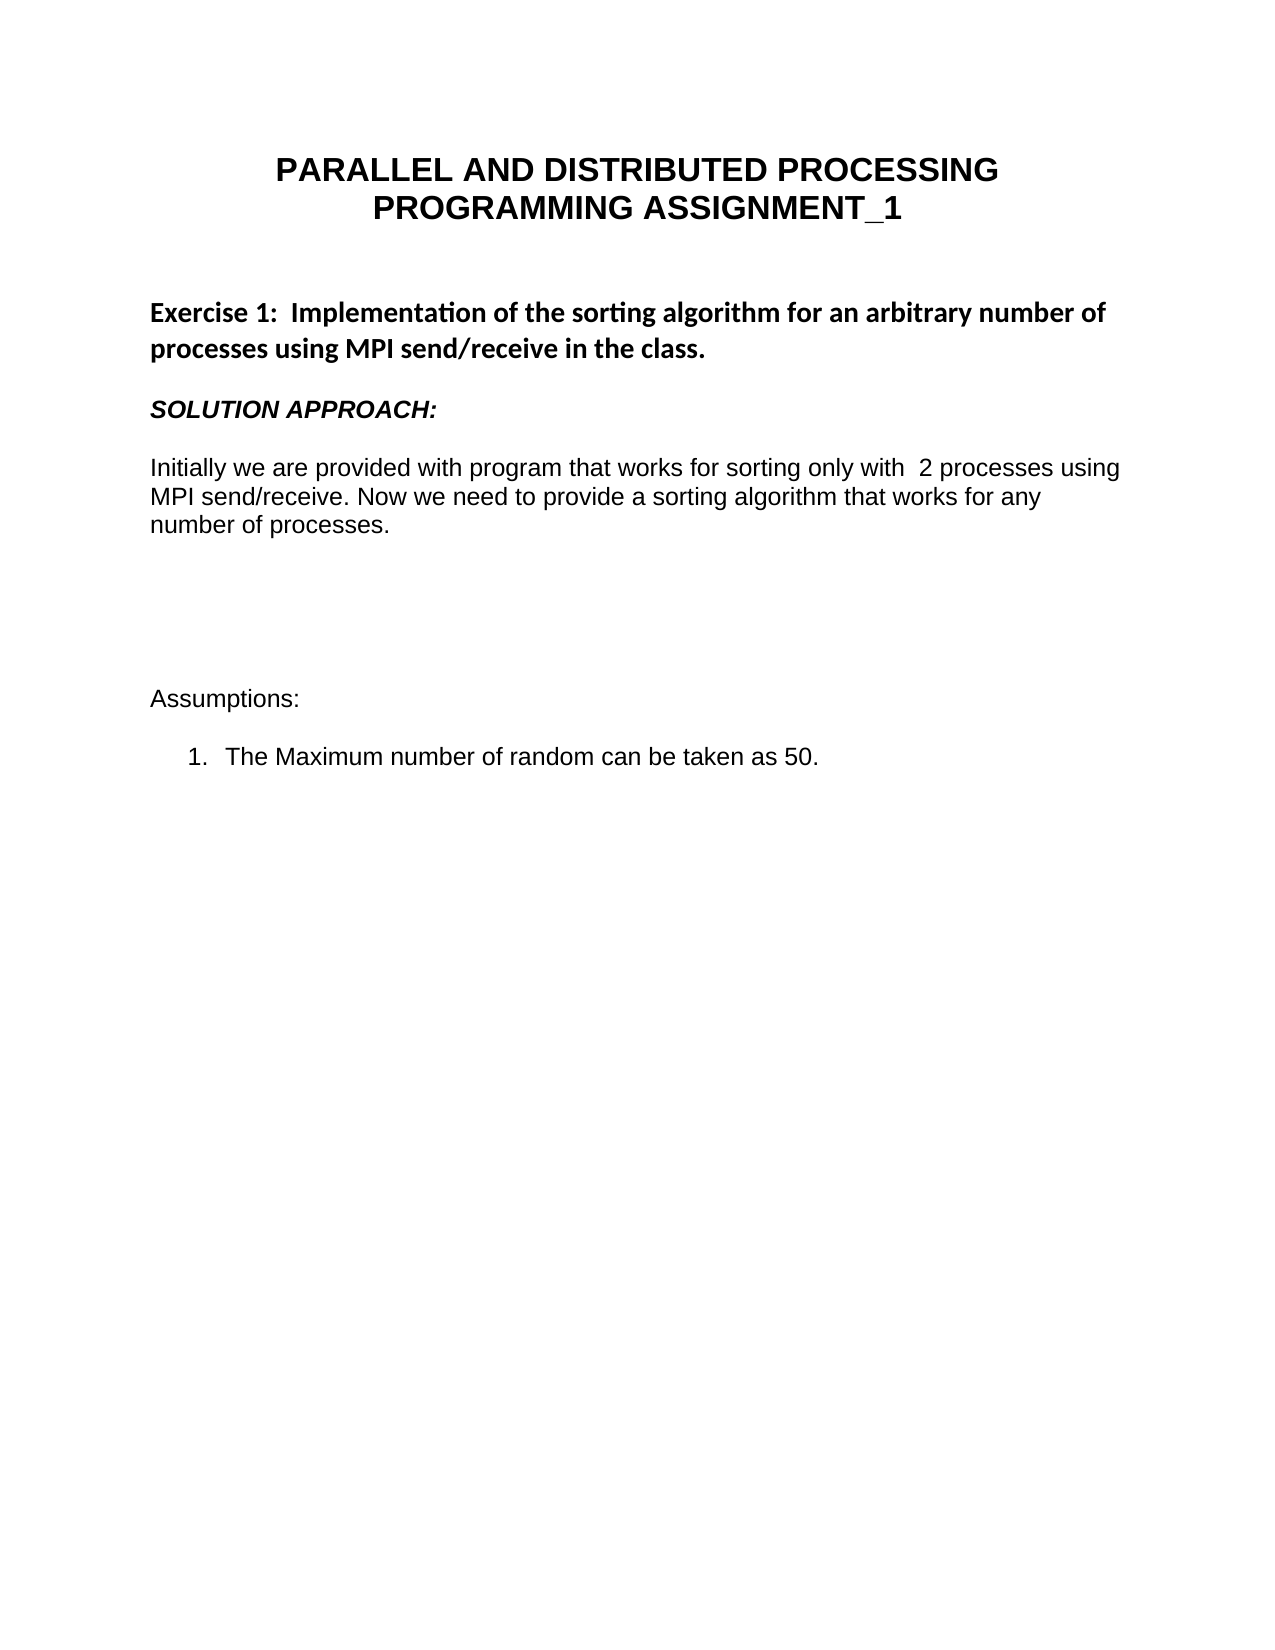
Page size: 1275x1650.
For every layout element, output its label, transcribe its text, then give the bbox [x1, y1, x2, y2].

list The Maximum number of random can be taken as 50. [187, 742, 1125, 771]
text SOLUTION APPROACH: [150, 395, 1125, 424]
text PROGRAMMING ASSIGNMENT_1 [150, 188, 1125, 227]
text Exercise 1: Implementation of the sorting algorithm for an arbitrary number of processes using MPI send/receive in the class. [150, 294, 1125, 366]
text PARALLEL AND DISTRIBUTED PROCESSING [150, 150, 1125, 188]
text Assumptions: [150, 684, 1125, 713]
text Initially we are provided with program that works for sorting only with 2 processes using MPI send/receive. Now we need to provide a sorting algorithm that works for any number of processes. [150, 453, 1125, 539]
